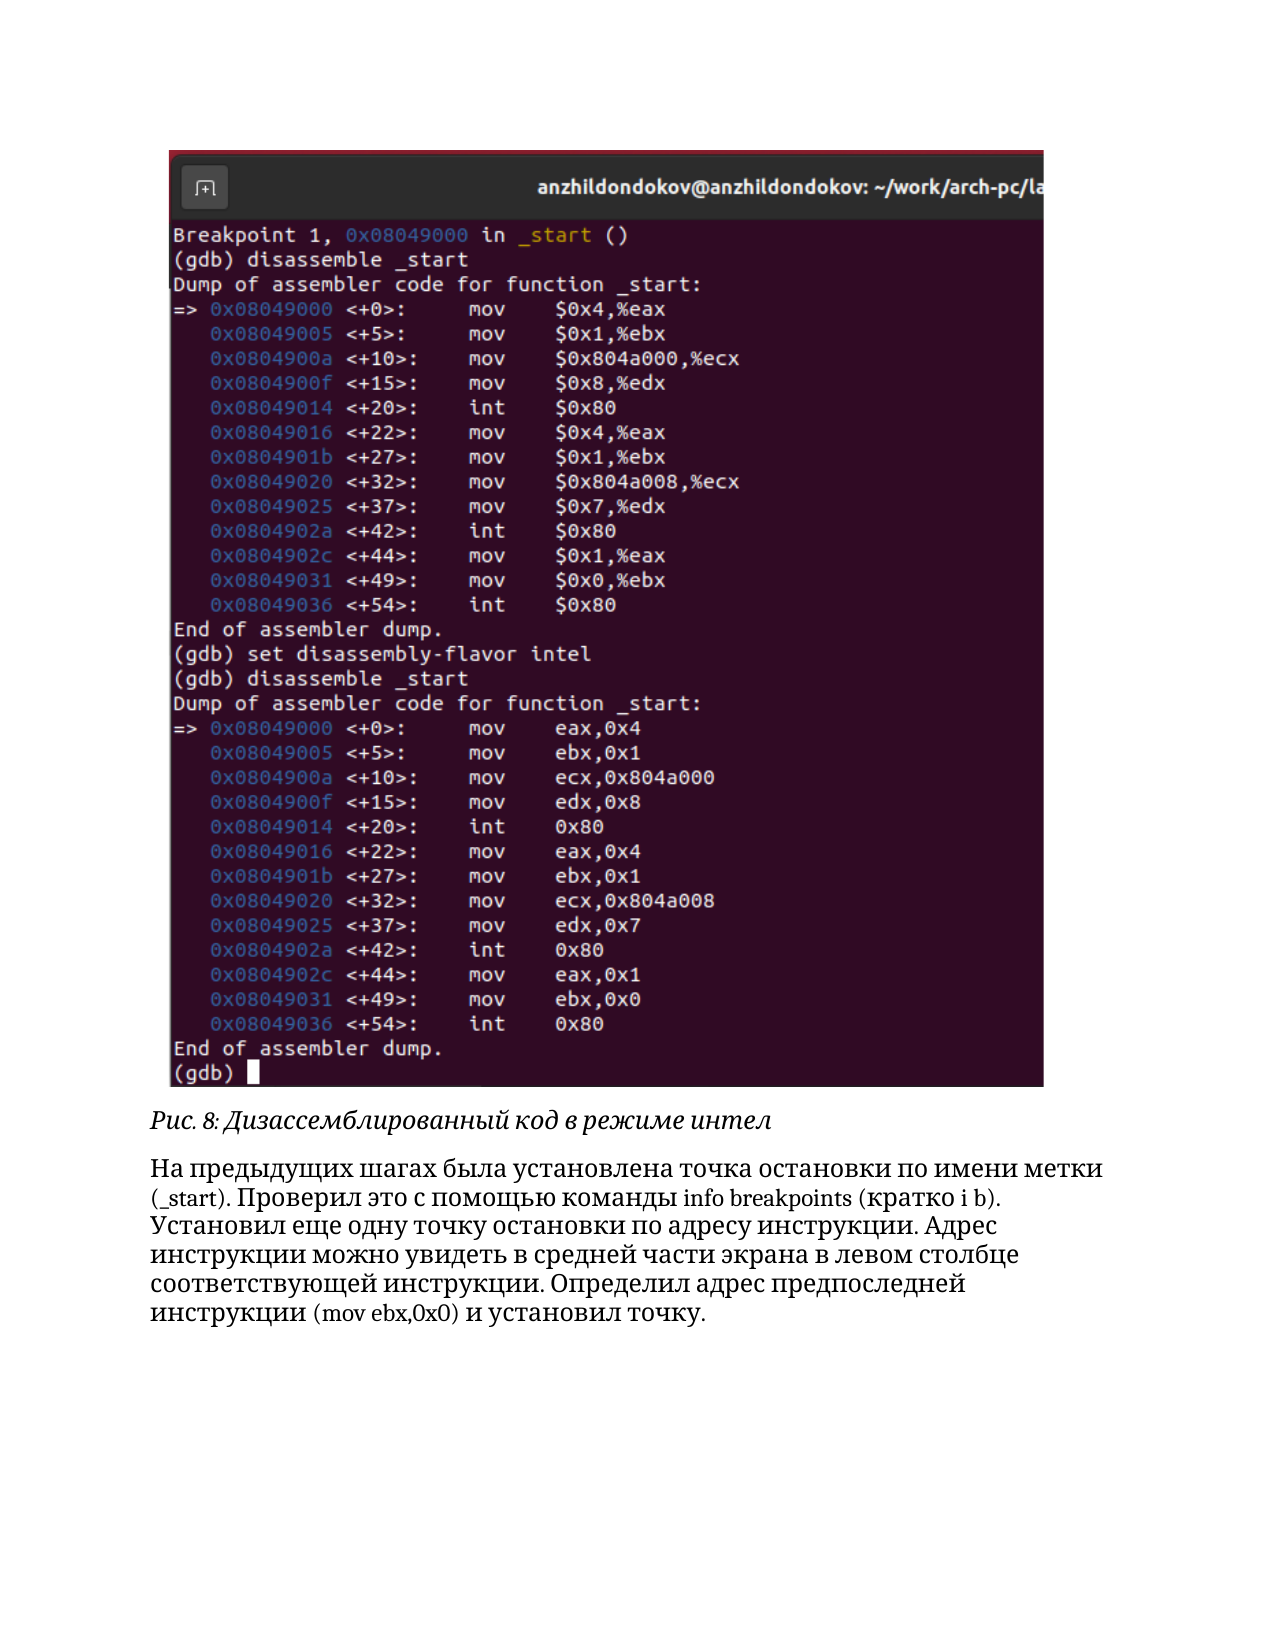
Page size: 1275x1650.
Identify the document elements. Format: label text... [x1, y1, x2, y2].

text На предыдущих шагах была установлена точка остановки по имени метки (_start). Проверил это с помощью команды info breakpoints (кратко i b). Установил еще одну точку остановки по адресу инструкции. Адрес инструкции можно увидеть в средней части экрана в левом столбце соответствующей инструкции. Определил адрес предпоследней инструкции (mov ebx,0x0) и установил точку. [150, 1155, 1125, 1327]
text Рис. 8: Дизассемблированный код в режиме интел [150, 1107, 1125, 1136]
picture [168, 150, 1044, 1087]
